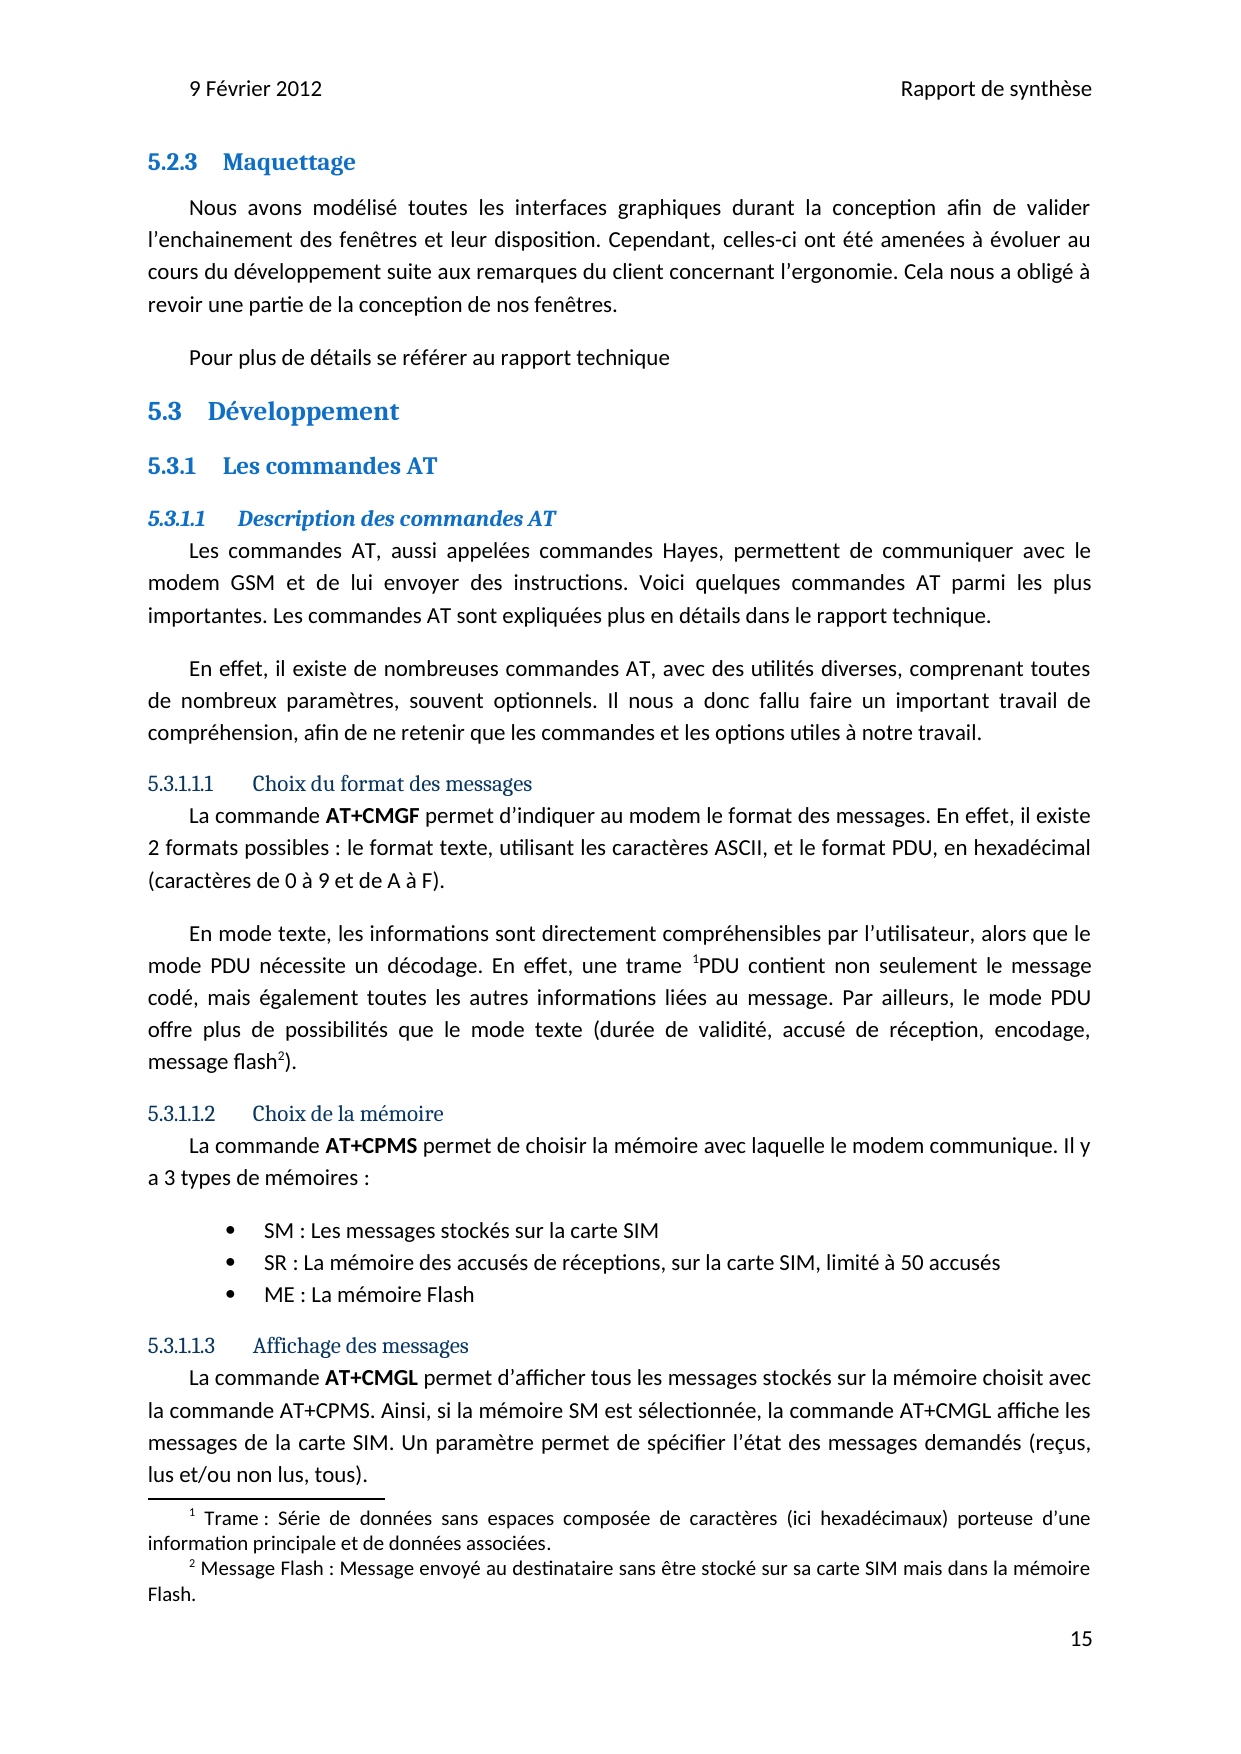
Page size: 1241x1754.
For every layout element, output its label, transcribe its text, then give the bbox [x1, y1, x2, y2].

subtitle Description des commandes AT [148, 506, 1093, 532]
subtitle Développement [148, 396, 1093, 427]
text La commande AT+CPMS permet de choisir la mémoire avec laquelle le modem communique. Il y a 3 types de mémoires : [148, 1131, 1093, 1191]
subtitle Les commandes AT [148, 452, 1093, 481]
text La commande AT+CMGF permet d’indiquer au modem le format des messages. En effet, il existe 2 formats possibles : le format texte, utilisant les caractères ASCII, et le format PDU, en hexadécimal (caractères de 0 à 9 et de A à F). [148, 801, 1093, 894]
list SM : Les messages stockés sur la carte SIM [226, 1216, 1093, 1244]
text En effet, il existe de nombreuses commandes AT, avec des utilités diverses, comprenant toutes de nombreux paramètres, souvent optionnels. Il nous a donc fallu faire un important travail de compréhension, afin de ne retenir que les commandes et les options utiles à notre travail. [148, 654, 1093, 746]
text En mode texte, les informations sont directement compréhensibles par l’utilisateur, alors que le mode PDU nécessite un décodage. En effet, une trame PDU contient non seulement le message codé, mais également toutes les autres informations liées au message. Par ailleurs, le mode PDU offre plus de possibilités que le mode texte (durée de validité, accusé de réception, encodage, message flash). [148, 919, 1093, 1076]
text Les commandes AT, aussi appelées commandes Hayes, permettent de communiquer avec le modem GSM et de lui envoyer des instructions. Voici quelques commandes AT parmi les plus importantes. Les commandes AT sont expliquées plus en détails dans le rapport technique. [148, 536, 1093, 629]
subtitle Maquettage [148, 148, 1093, 176]
subtitle Choix du format des messages [148, 771, 1093, 797]
text La commande AT+CMGL permet d’afficher tous les messages stockés sur la mémoire choisit avec la commande AT+CPMS. Ainsi, si la mémoire SM est sélectionnée, la commande AT+CMGL affiche les messages de la carte SIM. Un paramètre permet de spécifier l’état des messages demandés (reçus, lus et/ou non lus, tous). [148, 1363, 1093, 1488]
text Nous avons modélisé toutes les interfaces graphiques durant la conception afin de valider l’enchainement des fenêtres et leur disposition. Cependant, celles-ci ont été amenées à évoluer au cours du développement suite aux remarques du client concernant l’ergonomie. Cela nous a obligé à revoir une partie de la conception de nos fenêtres. [148, 193, 1093, 318]
list ME : La mémoire Flash [226, 1280, 1093, 1308]
text Pour plus de détails se référer au rapport technique [148, 343, 1093, 371]
subtitle Choix de la mémoire [148, 1101, 1093, 1127]
subtitle Affichage des messages [148, 1333, 1093, 1360]
list SR : La mémoire des accusés de réceptions, sur la carte SIM, limité à 50 accusés [226, 1248, 1093, 1276]
